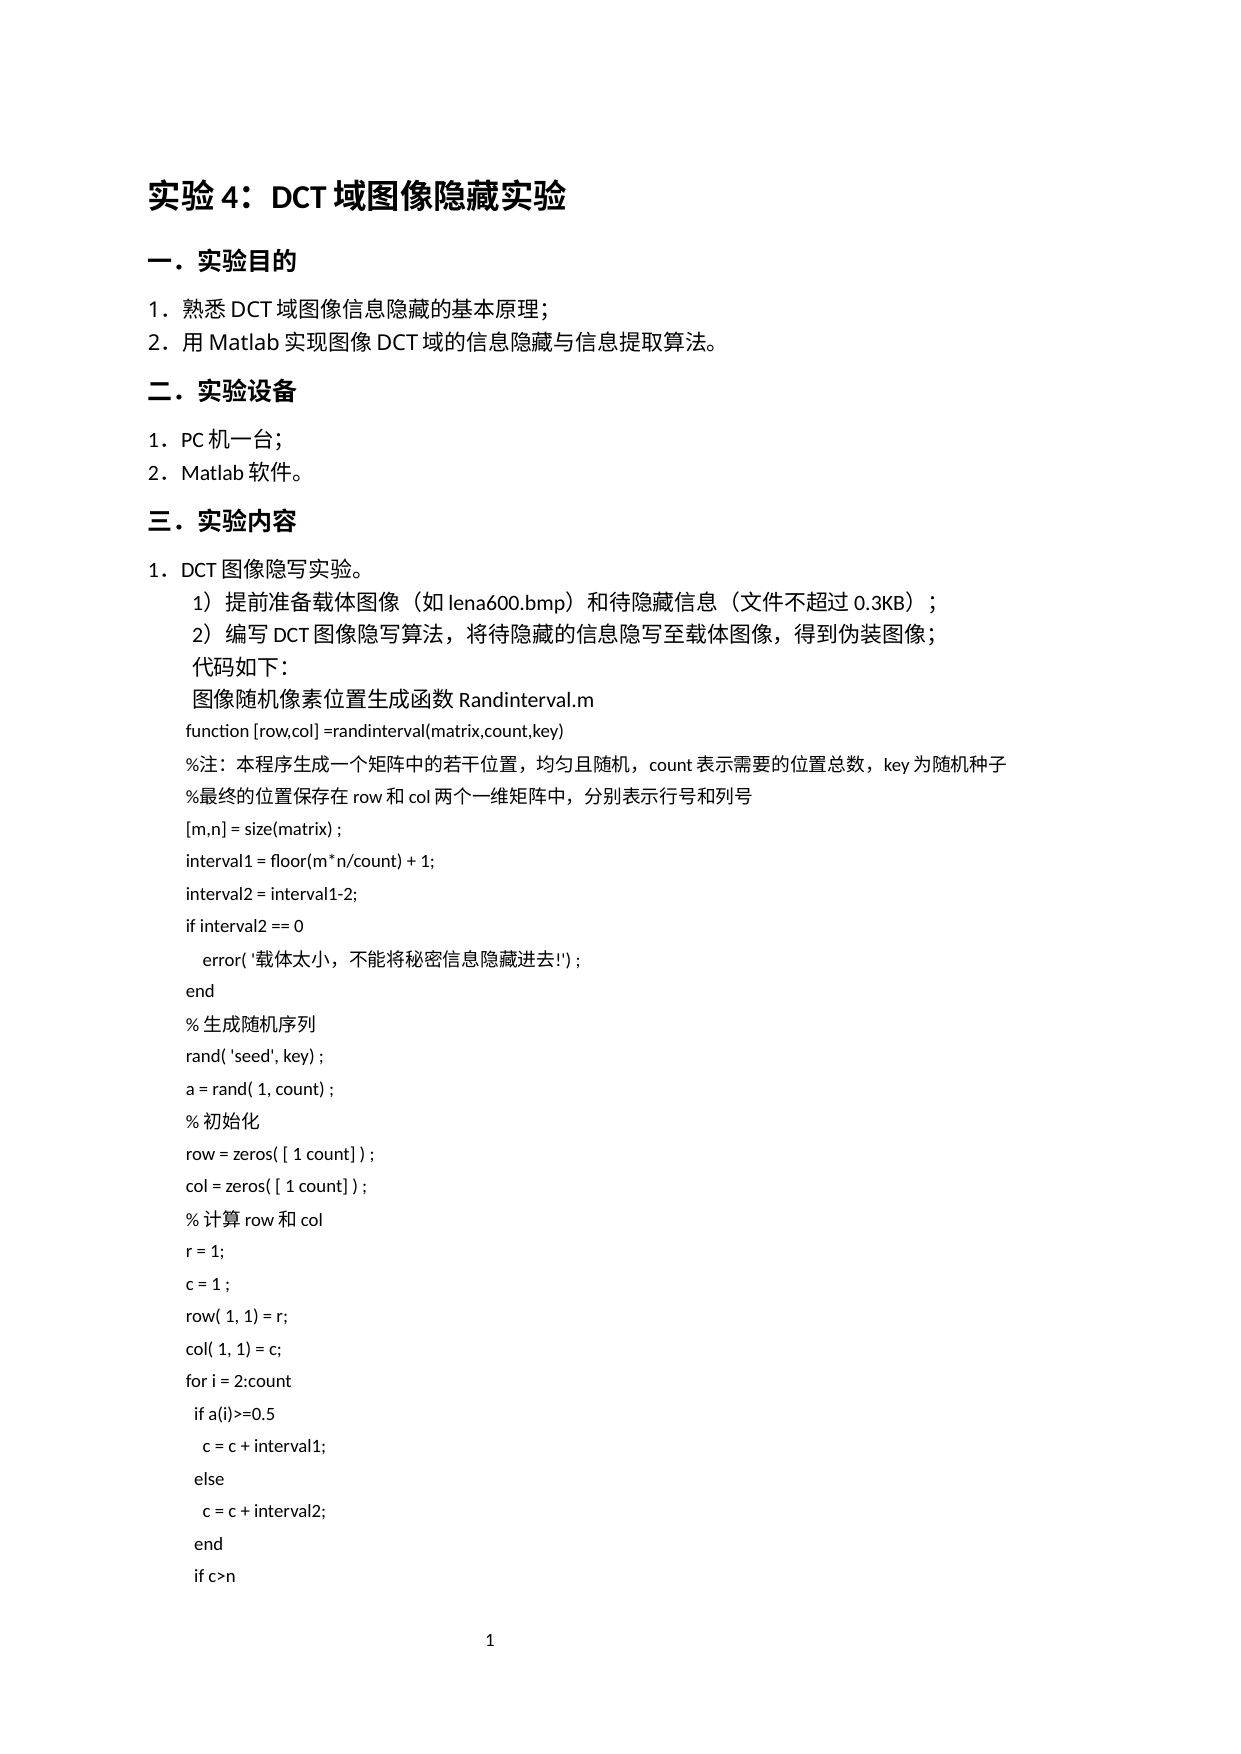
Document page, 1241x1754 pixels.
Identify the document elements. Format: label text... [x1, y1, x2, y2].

text r = 1; [148, 1234, 1122, 1267]
text if c>n [148, 1559, 1122, 1592]
text % 计算row 和col [148, 1202, 1122, 1234]
text % 生成随机序列 [148, 1007, 1122, 1039]
text end [148, 1527, 1122, 1559]
text 一．实验目的 [148, 227, 1122, 292]
text 1．PC机一台； [148, 422, 1122, 454]
text c = c + interval2; [148, 1494, 1122, 1527]
text c = c + interval1; [148, 1429, 1122, 1462]
text if a(i)>=0.5 [148, 1397, 1122, 1429]
text %注：本程序生成一个矩阵中的若干位置，均匀且随机，count表示需要的位置总数，key为随机种子 [148, 747, 1122, 779]
text 2．用Matlab实现图像DCT域的信息隐藏与信息提取算法。 [148, 324, 1122, 357]
text interval2 = interval1-2; [148, 877, 1122, 909]
text row = zeros( [ 1 count] ) ; [148, 1137, 1122, 1169]
text [m,n] = size(matrix) ; [148, 812, 1122, 844]
text error( '载体太小，不能将秘密信息隐藏进去!') ; [148, 942, 1122, 974]
text 实验4：DCT域图像隐藏实验 [148, 162, 1122, 227]
text 代码如下： [148, 649, 1122, 682]
text %最终的位置保存在row和col两个一维矩阵中，分别表示行号和列号 [148, 779, 1122, 812]
text 2．Matlab软件。 [148, 454, 1122, 487]
text if interval2 == 0 [148, 909, 1122, 942]
text for i = 2:count [148, 1364, 1122, 1397]
text 1．熟悉DCT域图像信息隐藏的基本原理； [148, 292, 1122, 324]
text function [row,col] =randinterval(matrix,count,key) [148, 714, 1122, 747]
text row( 1, 1) = r; [148, 1299, 1122, 1332]
text 图像随机像素位置生成函数Randinterval.m [148, 682, 1122, 714]
text % 初始化 [148, 1104, 1122, 1137]
text interval1 = floor(m*n/count) + 1; [148, 844, 1122, 877]
text a = rand( 1, count) ; [148, 1072, 1122, 1104]
text 1）提前准备载体图像（如lena600.bmp）和待隐藏信息（文件不超过0.3KB）； [148, 584, 1122, 617]
text c = 1 ; [148, 1267, 1122, 1299]
text else [148, 1462, 1122, 1494]
text 二．实验设备 [148, 357, 1122, 422]
text rand( 'seed', key) ; [148, 1039, 1122, 1072]
text 1．DCT图像隐写实验。 [148, 552, 1122, 584]
text end [148, 974, 1122, 1007]
text col( 1, 1) = c; [148, 1332, 1122, 1364]
text 三．实验内容 [148, 487, 1122, 552]
text 2）编写DCT图像隐写算法，将待隐藏的信息隐写至载体图像，得到伪装图像； [148, 617, 1122, 649]
text col = zeros( [ 1 count] ) ; [148, 1169, 1122, 1202]
